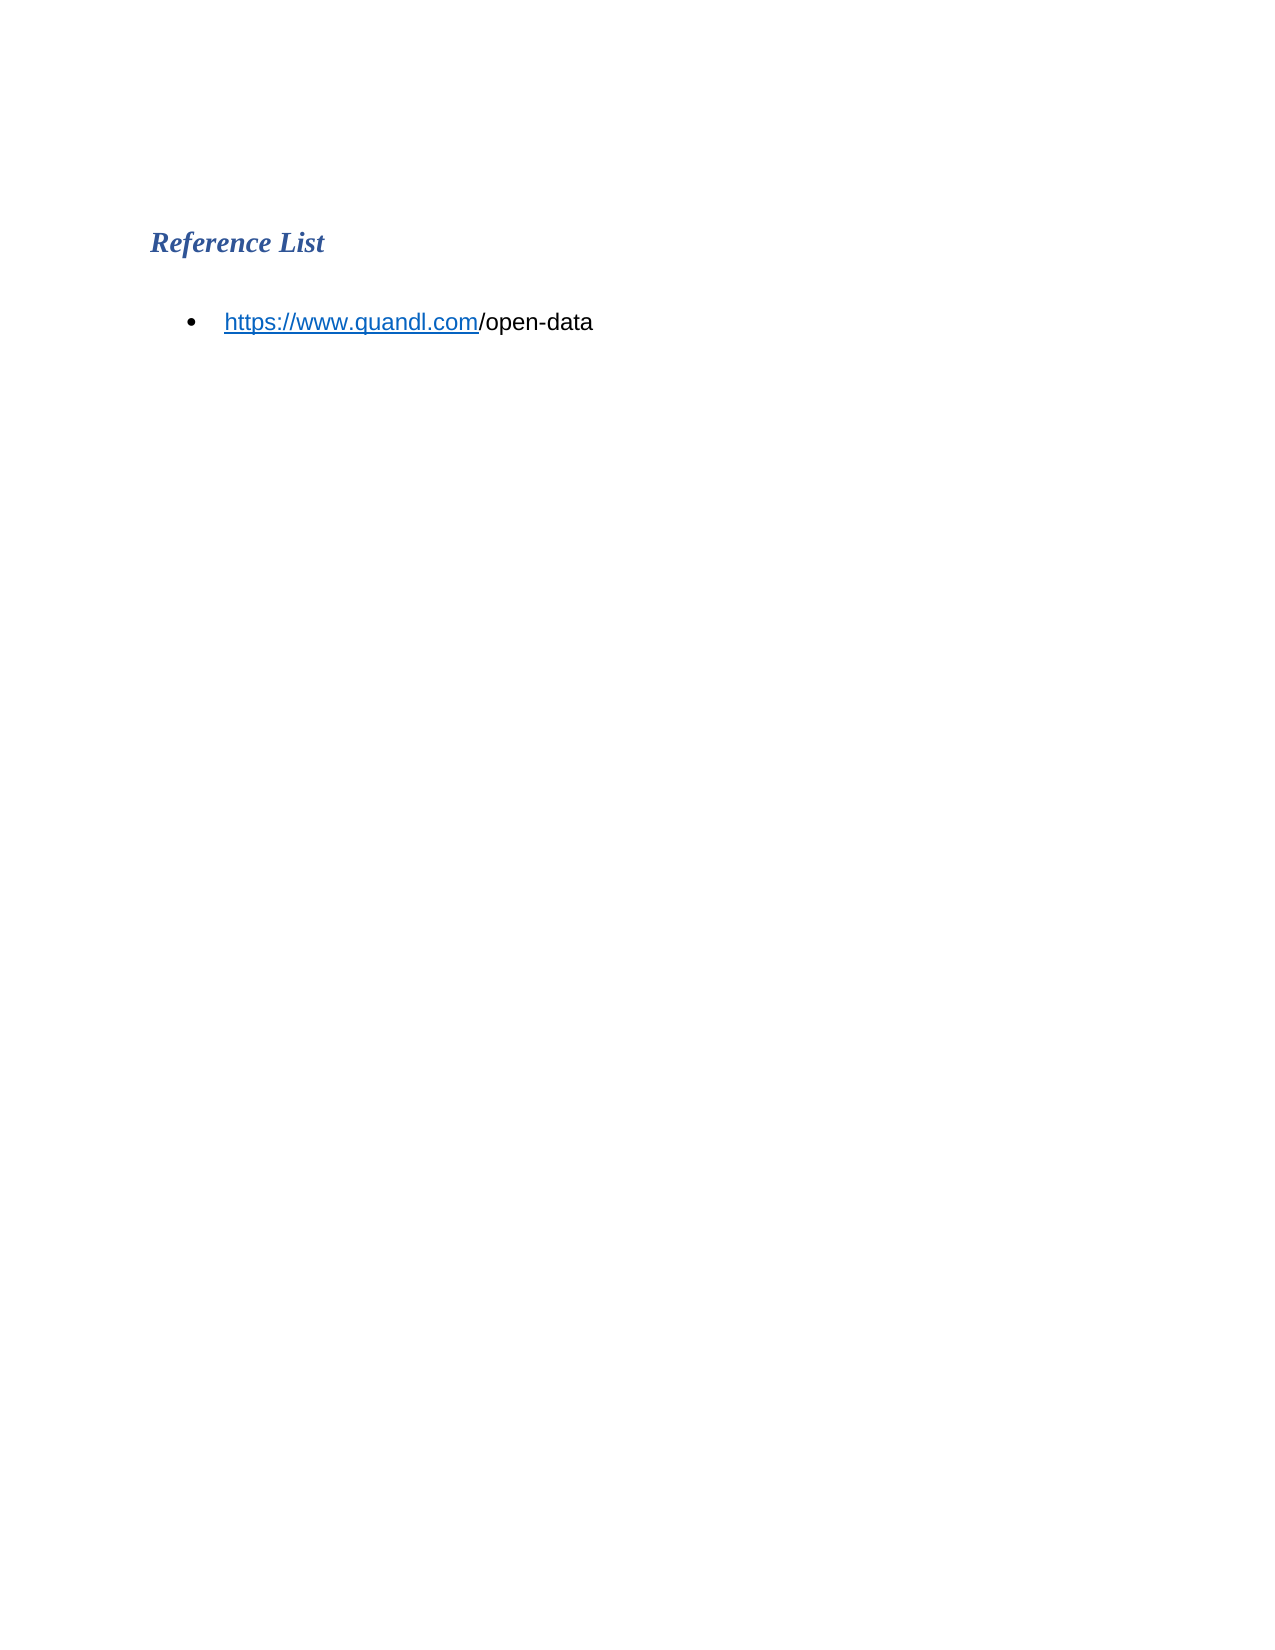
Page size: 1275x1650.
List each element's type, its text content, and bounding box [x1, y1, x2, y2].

subtitle Reference List [150, 225, 1125, 259]
list https://www.quandl.com/open-data [187, 308, 1125, 337]
